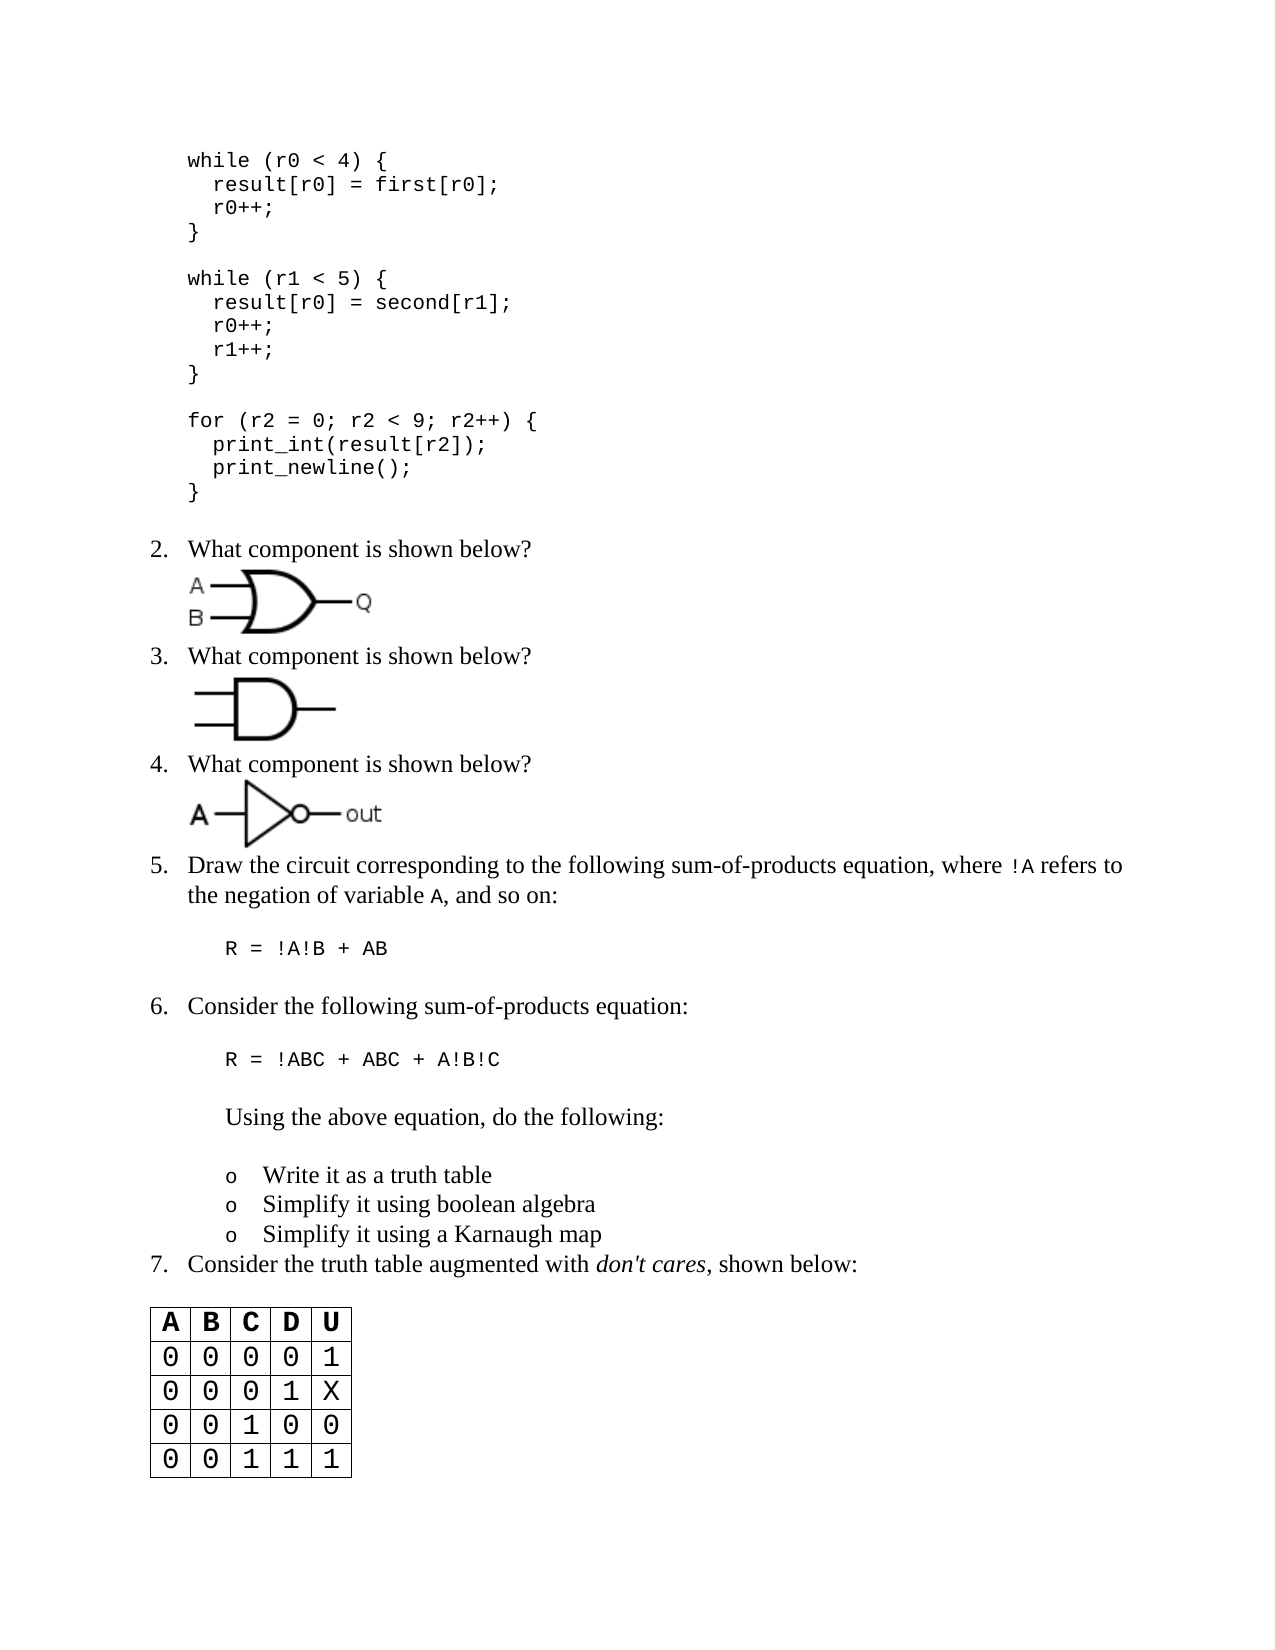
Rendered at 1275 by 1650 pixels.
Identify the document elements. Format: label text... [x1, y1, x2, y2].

text print_newline(); [187, 457, 1144, 481]
table_header U [312, 1308, 351, 1341]
text } [187, 363, 1144, 386]
text r0++; [187, 316, 1144, 339]
table_header D [271, 1308, 311, 1341]
table_cell 0 [191, 1376, 230, 1409]
text while (r0 < 4) { [187, 150, 1144, 174]
text result[r0] = first[r0]; [187, 174, 1144, 197]
text while (r1 < 5) { [187, 268, 1144, 292]
table_cell 1 [312, 1342, 351, 1375]
picture [187, 670, 344, 749]
table_cell 0 [312, 1410, 351, 1443]
list What component is shown below? [150, 534, 1144, 641]
table_cell 0 [271, 1342, 311, 1375]
picture [187, 777, 388, 851]
picture [187, 562, 375, 642]
text R = !A!B + AB [225, 938, 1144, 962]
table_cell 1 [312, 1444, 351, 1477]
list What component is shown below? [150, 749, 1144, 850]
table_cell 1 [271, 1444, 311, 1477]
list What component is shown below? [150, 641, 1144, 749]
text } [187, 221, 1144, 244]
table_cell 0 [231, 1376, 270, 1409]
text r0++; [187, 197, 1144, 221]
list Write it as a truth table [225, 1160, 1144, 1189]
text for (r2 = 0; r2 < 9; r2++) { [187, 410, 1144, 434]
table_cell 1 [231, 1444, 270, 1477]
list Simplify it using a Karnaugh map [225, 1219, 1144, 1249]
table_cell X [312, 1376, 351, 1409]
table_cell 0 [271, 1410, 311, 1443]
list Consider the truth table augmented with don't cares, shown below: [150, 1249, 1144, 1277]
text Using the above equation, do the following: [225, 1102, 1144, 1131]
table_header A [151, 1308, 190, 1341]
table_cell 0 [151, 1444, 190, 1477]
table_cell 1 [231, 1410, 270, 1443]
text R = !ABC + ABC + A!B!C [225, 1049, 1144, 1073]
list Draw the circuit corresponding to the following sum-of-products equation, where !A refers to the negation of variable A, and so on: [150, 850, 1144, 909]
text result[r0] = second[r1]; [187, 292, 1144, 316]
table_cell 0 [191, 1410, 230, 1443]
table_cell 0 [151, 1376, 190, 1409]
table_cell 1 [271, 1376, 311, 1409]
table_cell 0 [191, 1444, 230, 1477]
text print_int(result[r2]); [187, 434, 1144, 457]
list Simplify it using boolean algebra [225, 1189, 1144, 1219]
table_cell 0 [191, 1342, 230, 1375]
text r1++; [187, 339, 1144, 363]
table_cell 0 [151, 1342, 190, 1375]
text } [187, 481, 1144, 505]
table_cell 0 [151, 1410, 190, 1443]
table_header C [231, 1308, 270, 1341]
table_cell 0 [231, 1342, 270, 1375]
list Consider the following sum-of-products equation: [150, 991, 1144, 1020]
table_header B [191, 1308, 230, 1341]
